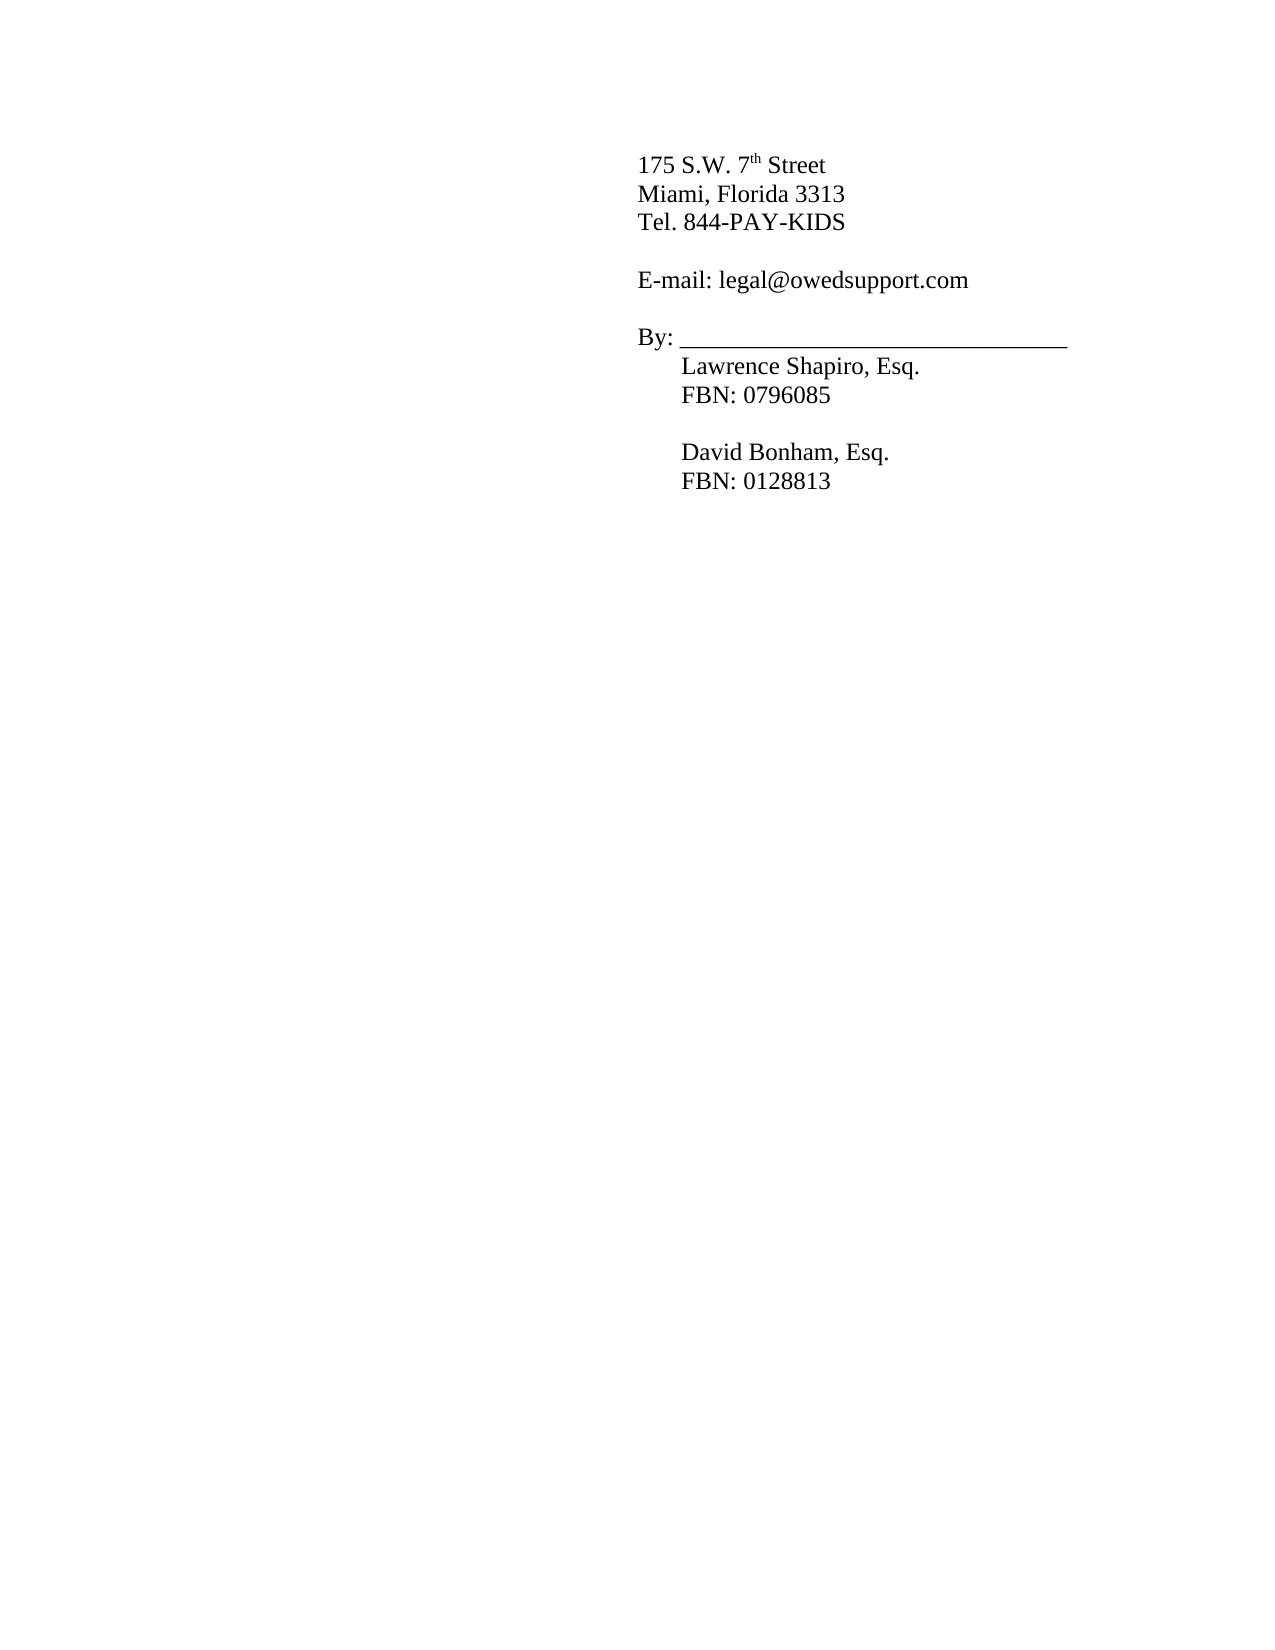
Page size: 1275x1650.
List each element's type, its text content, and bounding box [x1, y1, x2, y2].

text FBN: 0128813 [187, 466, 1087, 495]
text David Bonham, Esq. [187, 437, 1087, 466]
text Lawrence Shapiro, Esq. [187, 351, 1087, 380]
text E-mail: legal@owedsupport.com [187, 265, 1087, 294]
text 175 S.W. 7th Street [187, 150, 1087, 179]
text FBN: 0796085 [187, 380, 1087, 409]
text Tel. 844-PAY-KIDS [187, 207, 1087, 236]
text Miami, Florida 3313 [187, 179, 1087, 207]
text By: _______________________________ [562, 322, 1087, 351]
